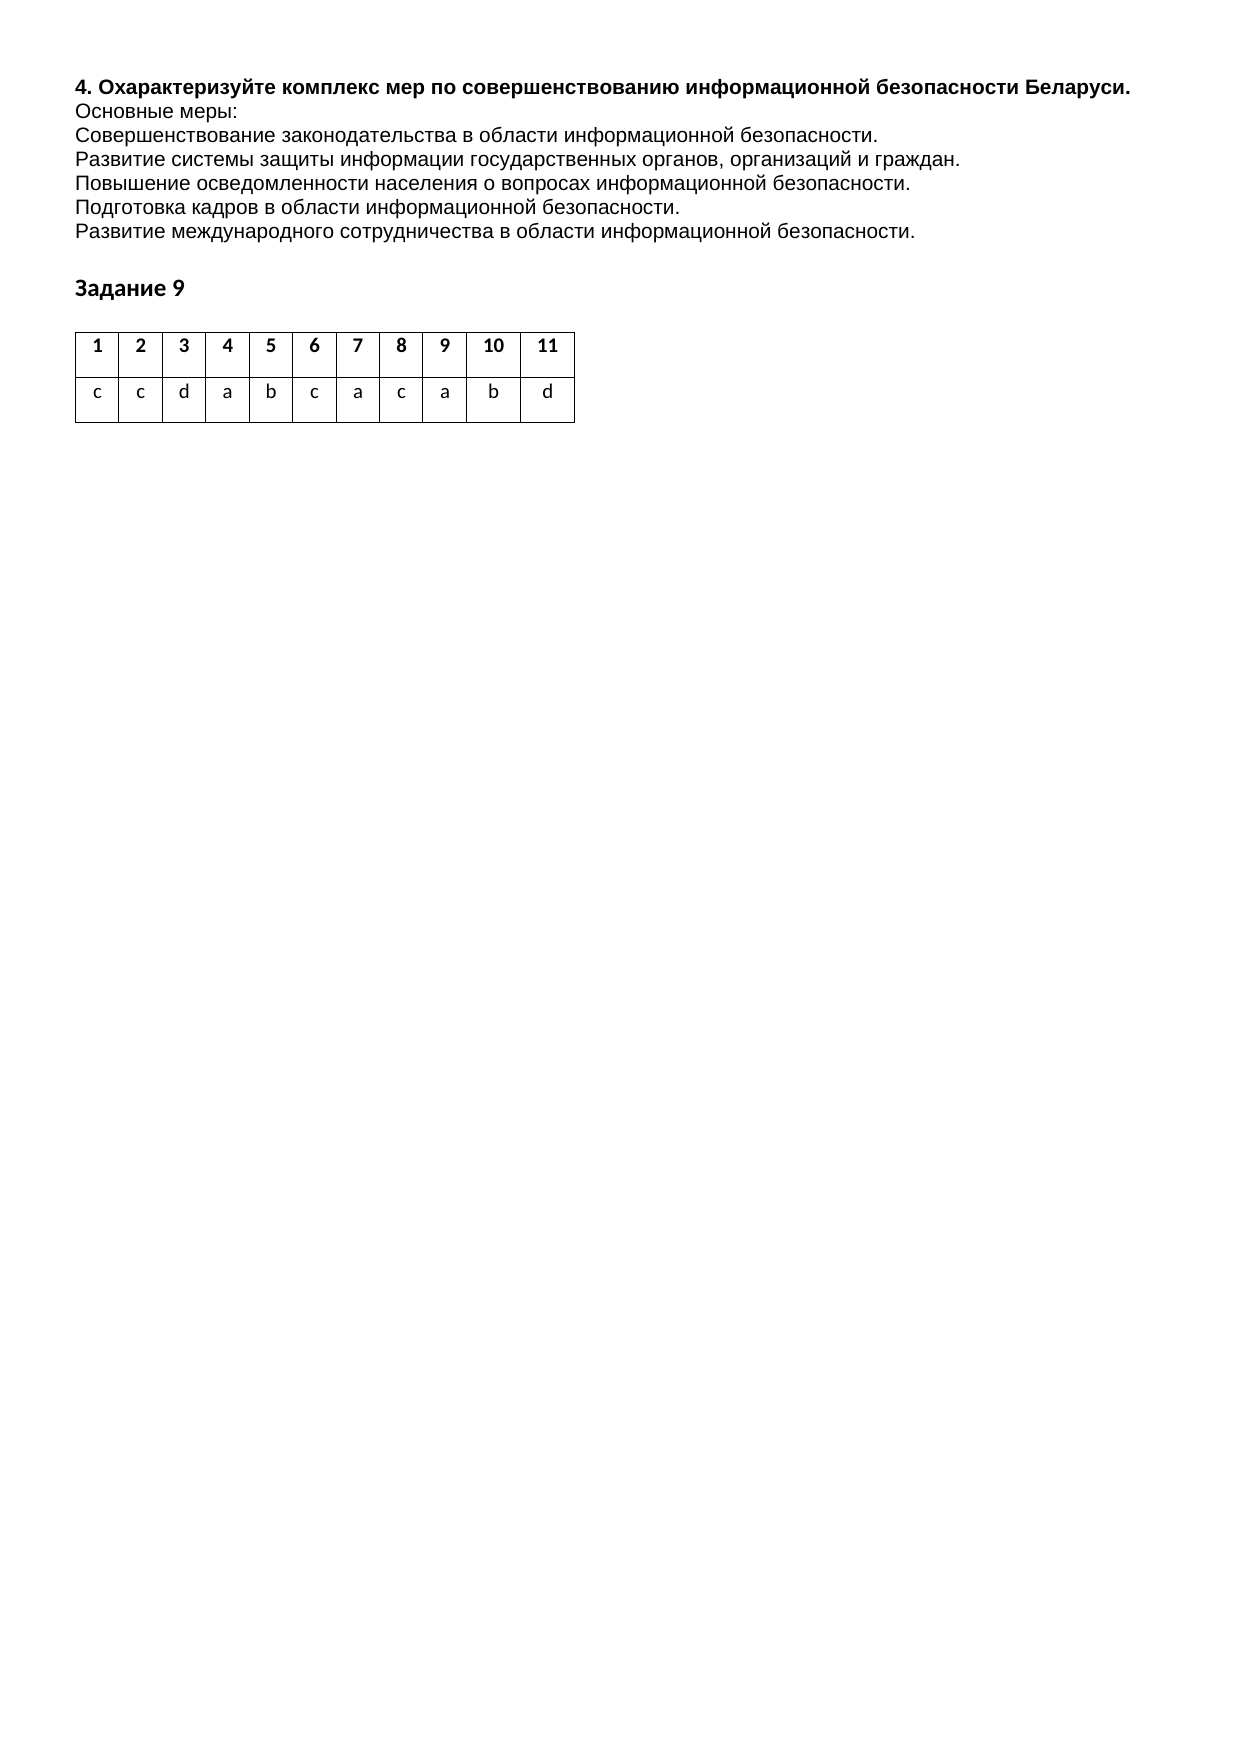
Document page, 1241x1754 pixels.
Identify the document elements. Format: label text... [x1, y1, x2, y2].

table_cell d [521, 378, 574, 422]
table_header 9 [423, 333, 466, 377]
table_cell c [293, 378, 336, 422]
table_header 4 [206, 333, 249, 377]
table_cell c [119, 378, 162, 422]
table_header 5 [250, 333, 292, 377]
table_cell c [380, 378, 422, 422]
text Задание 9 [75, 272, 1165, 302]
table_header 11 [521, 333, 574, 377]
text 4. Охарактеризуйте комплекс мер по совершенствованию информационной безопасности Беларуси. Основные меры: Совершенствование законодательства в области информационной безопасности. Развитие системы защиты информации государственных органов, организаций и граждан. Повышение осведомленности населения о вопросах информационной безопасности. Подготовка кадров в области информационной безопасности. Развитие международного сотрудничества в области информационной безопасности. [75, 75, 1165, 243]
table_cell b [250, 378, 292, 422]
table_header 8 [380, 333, 422, 377]
table_cell a [423, 378, 466, 422]
table_cell b [467, 378, 520, 422]
table_cell d [163, 378, 205, 422]
table_header 3 [163, 333, 205, 377]
table_header 1 [76, 333, 118, 377]
table_header 7 [337, 333, 379, 377]
table_header 2 [119, 333, 162, 377]
table_header 10 [467, 333, 520, 377]
table_cell c [76, 378, 118, 422]
table_header 6 [293, 333, 336, 377]
table_cell a [337, 378, 379, 422]
table_cell a [206, 378, 249, 422]
